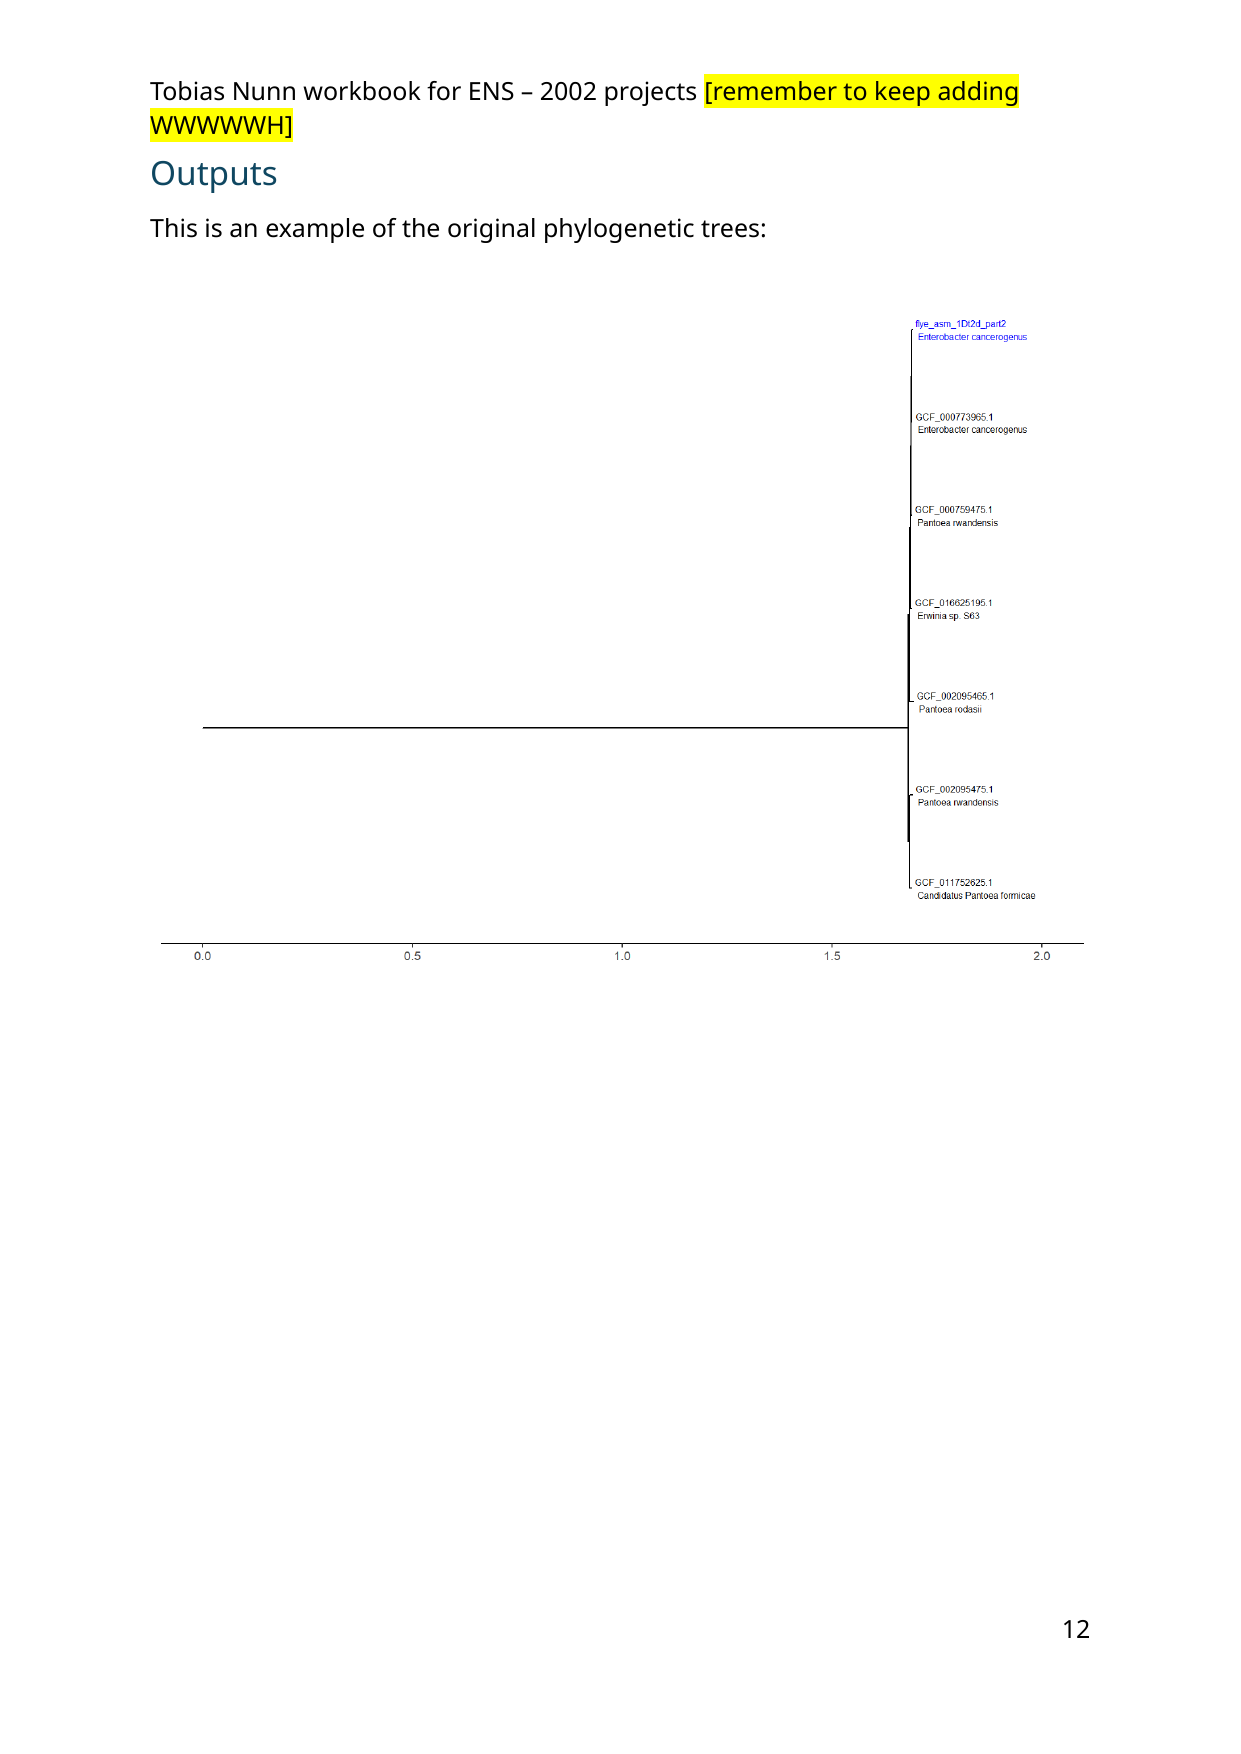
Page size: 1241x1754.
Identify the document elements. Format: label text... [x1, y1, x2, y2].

text This is an example of the original phylogenetic trees: [150, 211, 1090, 244]
picture [150, 266, 1091, 969]
subtitle Outputs [150, 150, 1090, 195]
